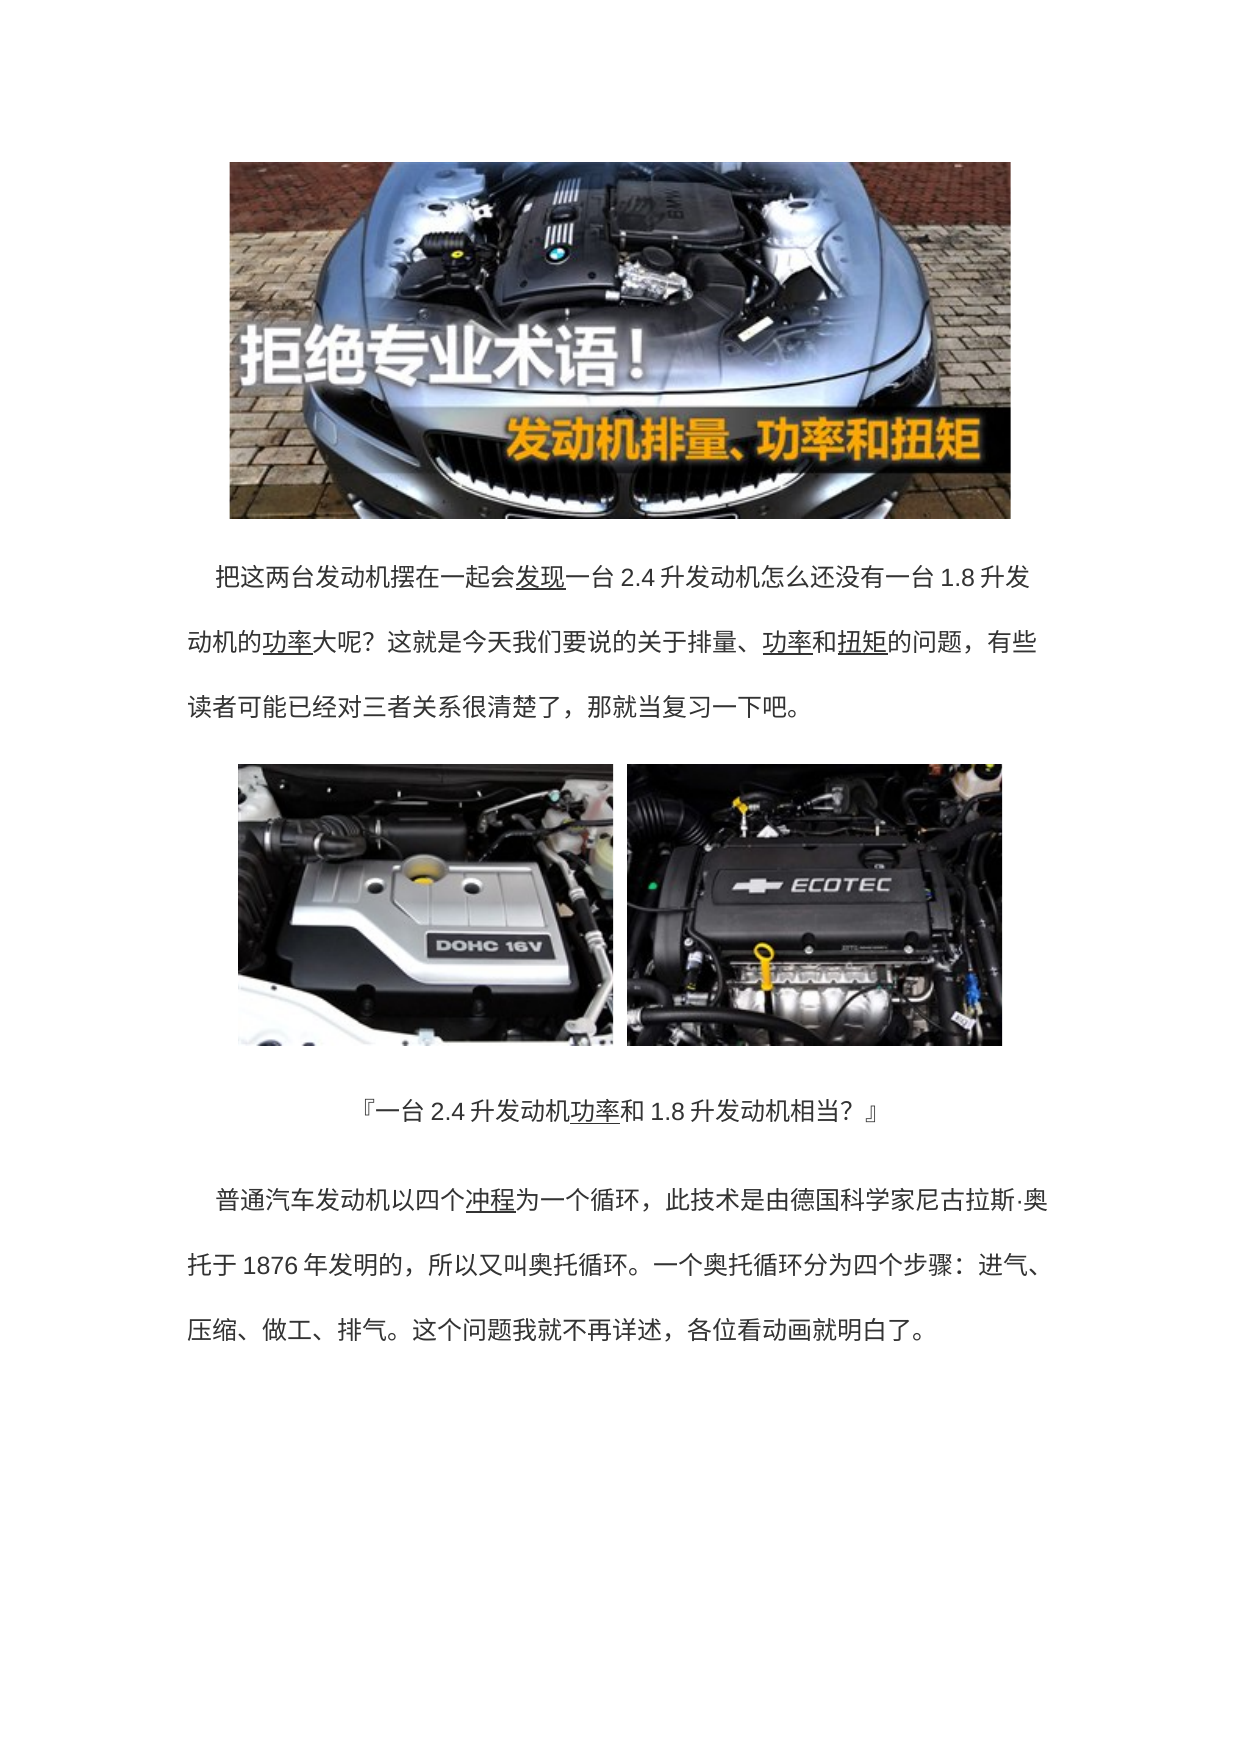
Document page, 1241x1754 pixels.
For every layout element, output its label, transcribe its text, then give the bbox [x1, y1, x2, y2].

picture [238, 764, 614, 1046]
text 普通汽车发动机以四个冲程为一个循环，此技术是由德国科学家尼古拉斯·奥托于1876年发明的，所以又叫奥托循环。一个奥托循环分为四个步骤：进气、压缩、做工、排气。这个问题我就不再详述，各位看动画就明白了。 [187, 1166, 1053, 1361]
picture [229, 162, 1011, 519]
picture [627, 764, 1003, 1046]
text 把这两台发动机摆在一起会发现一台2.4升发动机怎么还没有一台1.8升发动机的功率大呢？这就是今天我们要说的关于排量、功率和扭矩的问题，有些读者可能已经对三者关系很清楚了，那就当复习一下吧。 [187, 543, 1053, 738]
text 『一台2.4升发动机功率和1.8升发动机相当？』 [187, 1077, 1053, 1142]
